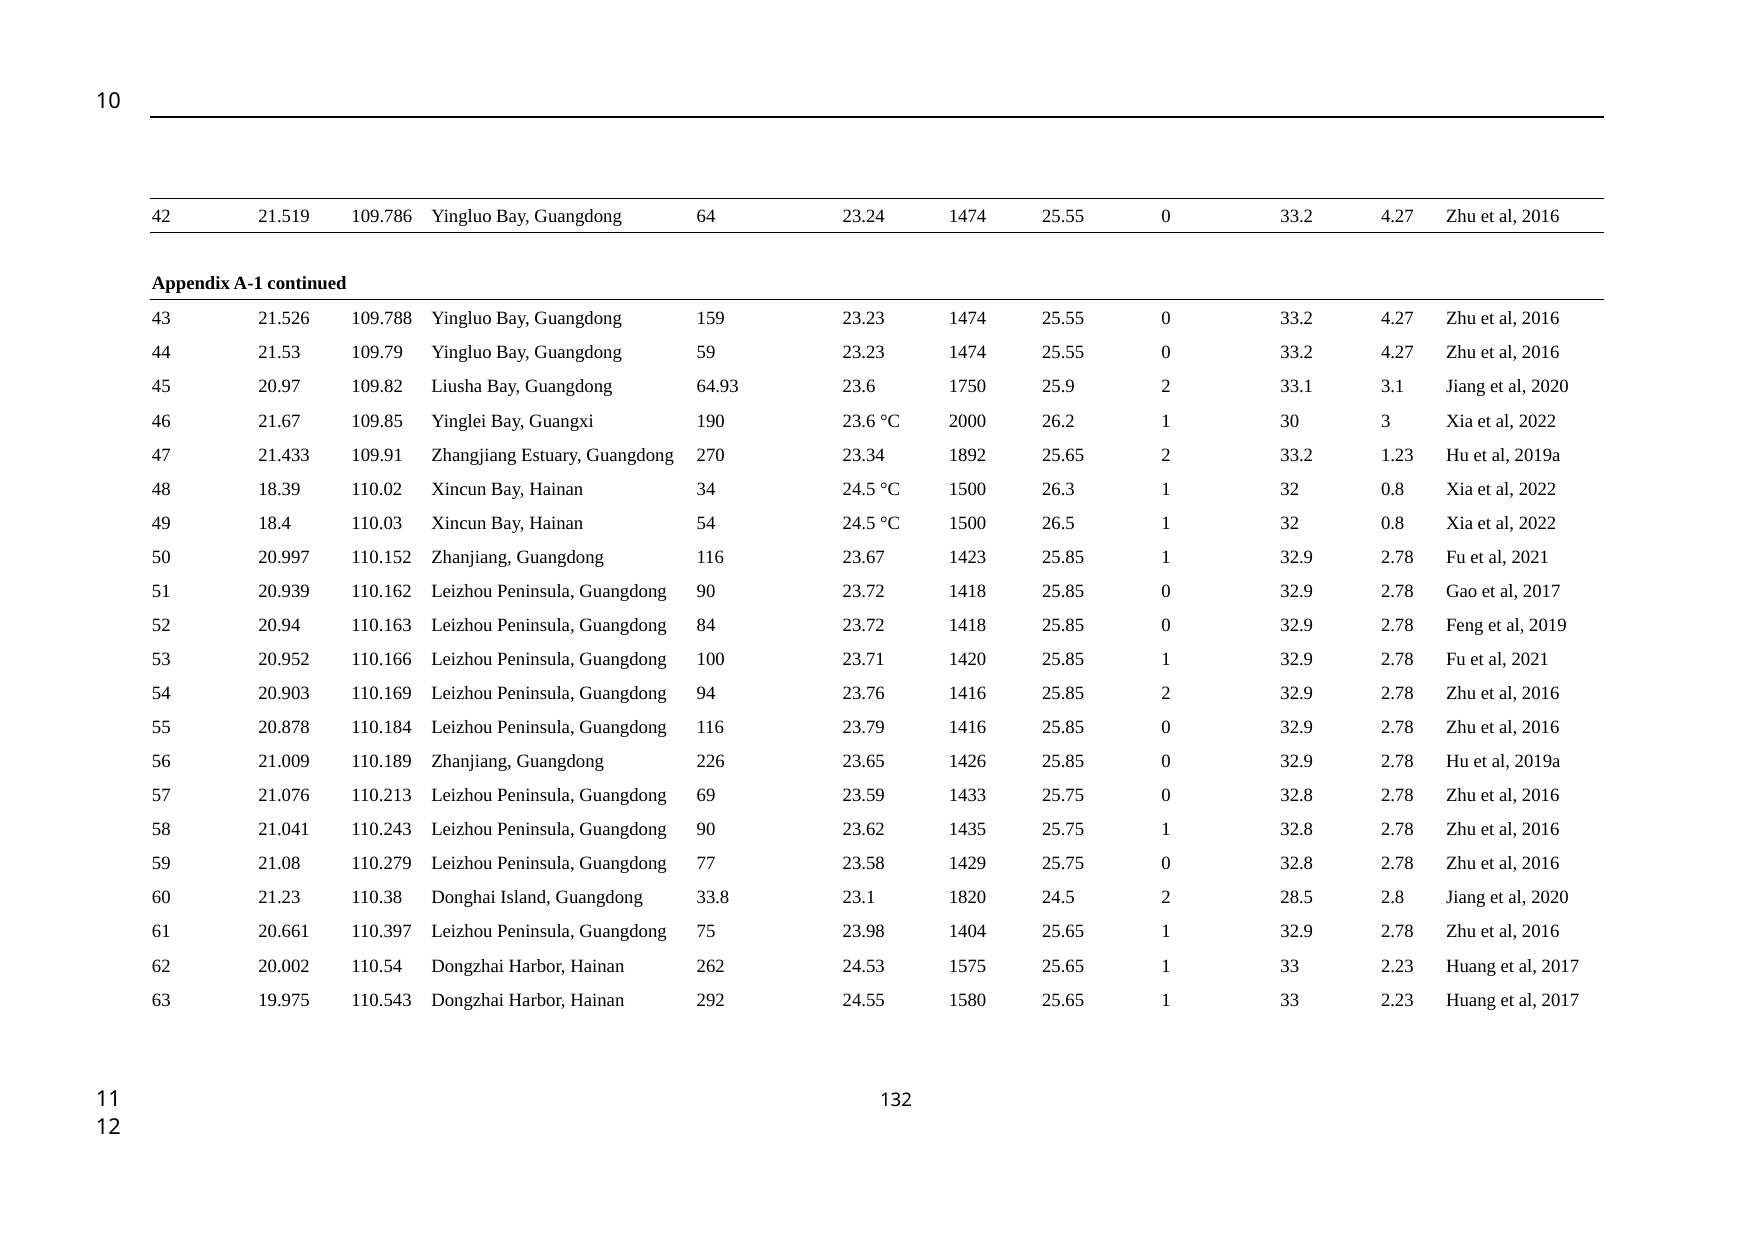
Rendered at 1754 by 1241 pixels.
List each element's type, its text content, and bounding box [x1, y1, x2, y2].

table_cell 109.85 [350, 403, 429, 437]
table_cell 23.6 °C [841, 403, 947, 437]
table_cell Jiang et al, 2020 [1444, 879, 1604, 913]
table_cell 24.53 [841, 948, 947, 982]
table_cell 25.55 [1040, 300, 1159, 334]
table_cell 2.23 [1379, 982, 1444, 1016]
table_cell 32.8 [1279, 777, 1379, 811]
table_cell 25.85 [1040, 743, 1159, 777]
table_cell 2.23 [1379, 948, 1444, 982]
table_cell 100 [695, 641, 841, 675]
table_cell 110.166 [350, 641, 429, 675]
table_cell 33.2 [1279, 199, 1379, 232]
table_cell 20.997 [256, 539, 350, 573]
table_cell 32.9 [1279, 573, 1379, 607]
table_cell Yingluo Bay, Guangdong [429, 334, 695, 368]
table_cell 1416 [947, 709, 1040, 743]
table_cell [1040, 233, 1159, 299]
table_cell 1474 [947, 300, 1040, 334]
table_cell 32.8 [1279, 845, 1379, 879]
table_cell 51 [150, 573, 256, 607]
table_cell 90 [695, 811, 841, 845]
table_cell 1420 [947, 641, 1040, 675]
table_cell 25.85 [1040, 675, 1159, 709]
table_cell Leizhou Peninsula, Guangdong [429, 709, 695, 743]
table_cell 33.2 [1279, 437, 1379, 471]
table_cell 53 [150, 641, 256, 675]
table_cell Xia et al, 2022 [1444, 505, 1604, 539]
table_cell 2 [1160, 675, 1278, 709]
table_cell Leizhou Peninsula, Guangdong [429, 675, 695, 709]
table_cell 270 [695, 437, 841, 471]
table_cell 2.78 [1379, 845, 1444, 879]
table_cell 226 [695, 743, 841, 777]
table_cell Leizhou Peninsula, Guangdong [429, 641, 695, 675]
table_cell 0 [1160, 709, 1278, 743]
table_cell 33 [1279, 948, 1379, 982]
table_cell 25.85 [1040, 607, 1159, 641]
table_cell 1435 [947, 811, 1040, 845]
table_cell Zhu et al, 2016 [1444, 811, 1604, 845]
table_cell 1 [1160, 811, 1278, 845]
table_cell 0 [1160, 334, 1278, 368]
table_cell 48 [150, 471, 256, 505]
table_cell 25.75 [1040, 777, 1159, 811]
table_cell 23.59 [841, 777, 947, 811]
table_cell 21.519 [256, 199, 350, 232]
table_cell 109.91 [350, 437, 429, 471]
table_cell 25.75 [1040, 811, 1159, 845]
table_cell Jiang et al, 2020 [1444, 369, 1604, 402]
table_cell 0 [1160, 607, 1278, 641]
table_cell 1575 [947, 948, 1040, 982]
table_cell 2.78 [1379, 811, 1444, 845]
table_cell 190 [695, 403, 841, 437]
table_cell 18.39 [256, 471, 350, 505]
table_cell Zhangjiang Estuary, Guangdong [429, 437, 695, 471]
table_cell 25.55 [1040, 334, 1159, 368]
table_cell 110.213 [350, 777, 429, 811]
table_cell 23.76 [841, 675, 947, 709]
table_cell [429, 199, 695, 232]
table_cell Yingluo Bay, Guangdong [429, 300, 695, 334]
table_cell Hu et al, 2019a [1444, 437, 1604, 471]
table_cell Leizhou Peninsula, Guangdong [429, 777, 695, 811]
table_cell 110.543 [350, 982, 429, 1016]
table_cell 23.34 [841, 437, 947, 471]
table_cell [429, 982, 695, 1016]
table_cell 56 [150, 743, 256, 777]
table_cell 94 [695, 675, 841, 709]
table_cell 1426 [947, 743, 1040, 777]
table_cell Xia et al, 2022 [1444, 471, 1604, 505]
table_cell 0 [1160, 777, 1278, 811]
table_cell 21.041 [256, 811, 350, 845]
table_cell Zhu et al, 2016 [1444, 777, 1604, 811]
table_cell 1892 [947, 437, 1040, 471]
table_cell 1 [1160, 505, 1278, 539]
table_cell 2.78 [1379, 539, 1444, 573]
table_cell 110.163 [350, 607, 429, 641]
table_cell [1279, 233, 1379, 299]
table_cell 25.85 [1040, 641, 1159, 675]
table_cell 262 [695, 948, 841, 982]
table_cell 23.6 [841, 369, 947, 402]
table_cell 23.24 [841, 199, 947, 232]
table_cell 25.65 [1040, 948, 1159, 982]
table_cell 20.903 [256, 675, 350, 709]
table_cell 32.9 [1279, 743, 1379, 777]
table_cell 54 [695, 505, 841, 539]
table_cell 33 [1279, 982, 1379, 1016]
table_cell 2.78 [1379, 573, 1444, 607]
table_cell 1500 [947, 471, 1040, 505]
table_cell 0 [1160, 845, 1278, 879]
table_cell 110.189 [350, 743, 429, 777]
table_cell Zhu et al, 2016 [1444, 199, 1604, 232]
table_cell 2.78 [1379, 914, 1444, 947]
table_cell Fu et al, 2021 [1444, 641, 1604, 675]
table_cell 110.38 [350, 879, 429, 913]
table_cell 1418 [947, 607, 1040, 641]
table_cell Zhu et al, 2016 [1444, 300, 1604, 334]
table_cell 116 [695, 709, 841, 743]
table_cell 32 [1279, 505, 1379, 539]
table_cell Liusha Bay, Guangdong [429, 369, 695, 402]
table_cell 4.27 [1379, 300, 1444, 334]
table_cell 47 [150, 437, 256, 471]
table_cell 24.5 [1040, 879, 1159, 913]
table_cell 24.5 °C [841, 471, 947, 505]
table_cell 25.65 [1040, 914, 1159, 947]
table_cell Zhu et al, 2016 [1444, 914, 1604, 947]
table_cell 30 [1279, 403, 1379, 437]
table_cell 28.5 [1279, 879, 1379, 913]
table_cell 50 [150, 539, 256, 573]
table_cell 21.009 [256, 743, 350, 777]
table_cell 0 [1160, 300, 1278, 334]
table_cell 2 [1160, 437, 1278, 471]
table_cell 25.75 [1040, 845, 1159, 879]
table_cell Dongzhai Harbor, Hainan [429, 948, 695, 982]
table_cell 110.03 [350, 505, 429, 539]
table_cell 292 [695, 982, 841, 1016]
table_cell 110.279 [350, 845, 429, 879]
table_cell 25.9 [1040, 369, 1159, 402]
table_cell 21.67 [256, 403, 350, 437]
table_cell 2000 [947, 403, 1040, 437]
table_cell 2.78 [1379, 641, 1444, 675]
table_cell Xincun Bay, Hainan [429, 505, 695, 539]
table_cell 1 [1160, 948, 1278, 982]
table_cell 23.23 [841, 300, 947, 334]
table_cell 59 [695, 334, 841, 368]
table_cell [841, 233, 947, 299]
table_cell Zhu et al, 2016 [1444, 675, 1604, 709]
table_cell 23.72 [841, 573, 947, 607]
table_cell 34 [695, 471, 841, 505]
table_cell 20.661 [256, 914, 350, 947]
table_cell 1 [1160, 471, 1278, 505]
table_cell 0 [1160, 199, 1278, 232]
table_cell 84 [695, 607, 841, 641]
table_cell 1423 [947, 539, 1040, 573]
table_cell Feng et al, 2019 [1444, 607, 1604, 641]
table_cell Zhu et al, 2016 [1444, 334, 1604, 368]
table_cell 2 [1160, 369, 1278, 402]
table_cell Leizhou Peninsula, Guangdong [429, 607, 695, 641]
table_cell 25.85 [1040, 573, 1159, 607]
table_cell Zhanjiang, Guangdong [429, 743, 695, 777]
table_cell 1500 [947, 505, 1040, 539]
table_cell 33.2 [1279, 300, 1379, 334]
table_cell Zhu et al, 2016 [1444, 845, 1604, 879]
table_cell 45 [150, 369, 256, 402]
table_cell Zhu et al, 2016 [1444, 709, 1604, 743]
table_cell 23.79 [841, 709, 947, 743]
table_cell 110.54 [350, 948, 429, 982]
table_cell 59 [150, 845, 256, 879]
table_cell 2.8 [1379, 879, 1444, 913]
table_cell 25.65 [1040, 437, 1159, 471]
table_cell 21.23 [256, 879, 350, 913]
table_cell Huang et al, 2017 [1444, 948, 1604, 982]
table_cell 32.9 [1279, 607, 1379, 641]
table_cell 32.9 [1279, 641, 1379, 675]
table_cell 20.952 [256, 641, 350, 675]
table_cell 4.27 [1379, 334, 1444, 368]
table_cell 18.4 [256, 505, 350, 539]
table_cell 1474 [947, 199, 1040, 232]
table_cell 23.1 [841, 879, 947, 913]
table_cell 46 [150, 403, 256, 437]
table_cell 110.02 [350, 471, 429, 505]
table_cell 54 [150, 675, 256, 709]
table_cell Xia et al, 2022 [1444, 403, 1604, 437]
table_cell 75 [695, 914, 841, 947]
table_cell 1 [1160, 403, 1278, 437]
table_cell 23.71 [841, 641, 947, 675]
table_cell 25.85 [1040, 539, 1159, 573]
table_cell 52 [150, 607, 256, 641]
table_cell Fu et al, 2021 [1444, 539, 1604, 573]
table_cell 4.27 [1379, 199, 1444, 232]
table_cell Appendix A-1 continued [150, 233, 429, 299]
table_cell 32.8 [1279, 811, 1379, 845]
table_cell 110.169 [350, 675, 429, 709]
table_cell 1750 [947, 369, 1040, 402]
table_cell Leizhou Peninsula, Guangdong [429, 573, 695, 607]
table_cell 21.53 [256, 334, 350, 368]
table_cell 90 [695, 573, 841, 607]
table_cell 23.67 [841, 539, 947, 573]
table_cell 23.23 [841, 334, 947, 368]
table_cell 159 [695, 300, 841, 334]
table_cell 1 [1160, 641, 1278, 675]
table_cell 3 [1379, 403, 1444, 437]
table_cell 2.78 [1379, 777, 1444, 811]
table_cell 110.152 [350, 539, 429, 573]
table_cell 77 [695, 845, 841, 879]
table_cell 116 [695, 539, 841, 573]
table_cell 1433 [947, 777, 1040, 811]
table_cell 1580 [947, 982, 1040, 1016]
table_cell 2.78 [1379, 709, 1444, 743]
table_cell 25.55 [1040, 199, 1159, 232]
table_cell 23.62 [841, 811, 947, 845]
table_cell 1.23 [1379, 437, 1444, 471]
table_cell 20.94 [256, 607, 350, 641]
table_cell 1429 [947, 845, 1040, 879]
table_cell 32.9 [1279, 709, 1379, 743]
table_cell Hu et al, 2019a [1444, 743, 1604, 777]
table_cell 21.526 [256, 300, 350, 334]
table_cell 25.65 [1040, 982, 1159, 1016]
table_cell Xincun Bay, Hainan [429, 471, 695, 505]
table_cell 42 [150, 199, 256, 232]
table_cell 1474 [947, 334, 1040, 368]
table_cell 19.975 [256, 982, 350, 1016]
table_cell 21.076 [256, 777, 350, 811]
table_cell 110.397 [350, 914, 429, 947]
table_cell 2.78 [1379, 743, 1444, 777]
table_cell 109.82 [350, 369, 429, 402]
table_cell Zhanjiang, Guangdong [429, 539, 695, 573]
table_cell 109.788 [350, 300, 429, 334]
table_cell 26.5 [1040, 505, 1159, 539]
table_cell 1418 [947, 573, 1040, 607]
table_cell 33.1 [1279, 369, 1379, 402]
table_cell 58 [150, 811, 256, 845]
table_cell Leizhou Peninsula, Guangdong [429, 845, 695, 879]
table_cell 1 [1160, 539, 1278, 573]
table_cell 49 [150, 505, 256, 539]
table_cell 60 [150, 879, 256, 913]
table_cell 1404 [947, 914, 1040, 947]
table_cell 23.58 [841, 845, 947, 879]
table_cell 0.8 [1379, 471, 1444, 505]
table_cell Yinglei Bay, Guangxi [429, 403, 695, 437]
table_cell 0.8 [1379, 505, 1444, 539]
table_cell [695, 233, 841, 299]
table_cell 43 [150, 300, 256, 334]
table_cell 32 [1279, 471, 1379, 505]
table_cell 1 [1160, 914, 1278, 947]
table_cell 23.65 [841, 743, 947, 777]
table_cell 57 [150, 777, 256, 811]
table_cell 23.72 [841, 607, 947, 641]
table_cell 61 [150, 914, 256, 947]
table_cell [947, 233, 1040, 299]
table_cell Huang et al, 2017 [1444, 982, 1604, 1016]
table_cell [1160, 233, 1278, 299]
table_cell 2 [1160, 879, 1278, 913]
table_cell 69 [695, 777, 841, 811]
table_cell [429, 233, 695, 299]
table_cell Leizhou Peninsula, Guangdong [429, 914, 695, 947]
table_cell Gao et al, 2017 [1444, 573, 1604, 607]
table_cell 25.85 [1040, 709, 1159, 743]
table_cell 20.97 [256, 369, 350, 402]
table_cell 55 [150, 709, 256, 743]
table_cell 20.878 [256, 709, 350, 743]
table_cell 64 [695, 199, 841, 232]
table_cell 23.98 [841, 914, 947, 947]
table_cell 26.2 [1040, 403, 1159, 437]
table_cell 32.9 [1279, 539, 1379, 573]
table_cell 32.9 [1279, 914, 1379, 947]
table_cell 21.08 [256, 845, 350, 879]
table_cell 2.78 [1379, 675, 1444, 709]
table_cell 0 [1160, 743, 1278, 777]
table_cell 26.3 [1040, 471, 1159, 505]
table_cell Donghai Island, Guangdong [429, 879, 695, 913]
table_cell 64.93 [695, 369, 841, 402]
table_cell Leizhou Peninsula, Guangdong [429, 811, 695, 845]
table_cell 109.786 [350, 199, 429, 232]
table_cell 3.1 [1379, 369, 1444, 402]
table_cell 20.002 [256, 948, 350, 982]
table_cell 20.939 [256, 573, 350, 607]
table_cell 109.79 [350, 334, 429, 368]
table_cell 2.78 [1379, 607, 1444, 641]
table_cell 63 [150, 982, 256, 1016]
table_cell 44 [150, 334, 256, 368]
table_cell 24.5 °C [841, 505, 947, 539]
table_cell 62 [150, 948, 256, 982]
table_cell 110.184 [350, 709, 429, 743]
table_cell 33.2 [1279, 334, 1379, 368]
table_cell 1820 [947, 879, 1040, 913]
table_cell 24.55 [841, 982, 947, 1016]
table_cell 0 [1160, 573, 1278, 607]
table_cell 32.9 [1279, 675, 1379, 709]
table_cell 33.8 [695, 879, 841, 913]
table_cell 1416 [947, 675, 1040, 709]
table_cell 110.243 [350, 811, 429, 845]
table_cell 1 [1160, 982, 1278, 1016]
table_cell 21.433 [256, 437, 350, 471]
table_cell 110.162 [350, 573, 429, 607]
